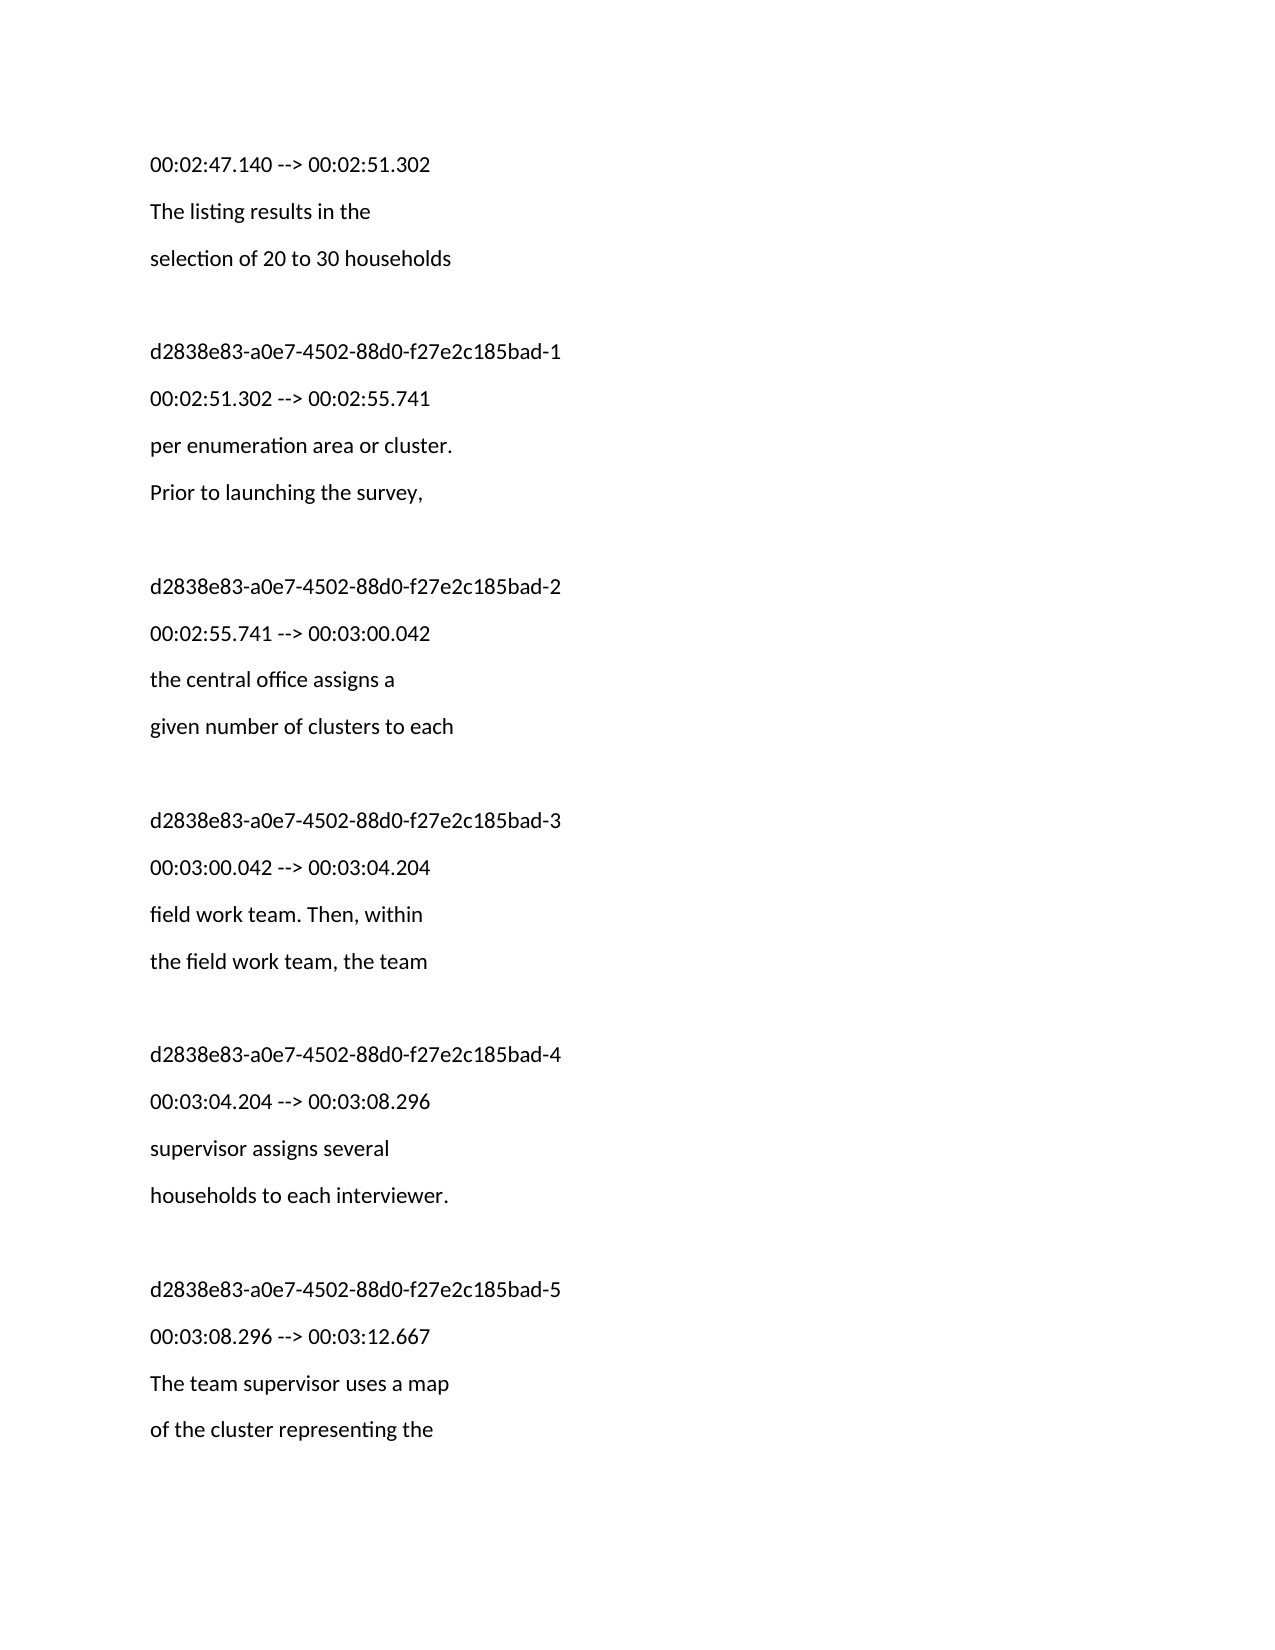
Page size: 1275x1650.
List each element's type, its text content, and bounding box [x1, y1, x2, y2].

text d2838e83-a0e7-4502-88d0-f27e2c185bad-5 [150, 1275, 1125, 1303]
text the field work team, the team [150, 947, 1125, 975]
text supervisor assigns several [150, 1134, 1125, 1162]
text the central office assigns a [150, 666, 1125, 694]
text 00:02:55.741 --> 00:03:00.042 [150, 619, 1125, 647]
text households to each interviewer. [150, 1181, 1125, 1209]
text 00:03:00.042 --> 00:03:04.204 [150, 853, 1125, 881]
text d2838e83-a0e7-4502-88d0-f27e2c185bad-4 [150, 1041, 1125, 1069]
text The listing results in the [150, 197, 1125, 225]
text given number of clusters to each [150, 712, 1125, 741]
text The team supervisor uses a map [150, 1369, 1125, 1397]
text of the cluster representing the [150, 1416, 1125, 1444]
text selection of 20 to 30 households [150, 244, 1125, 272]
text d2838e83-a0e7-4502-88d0-f27e2c185bad-3 [150, 806, 1125, 834]
text 00:03:08.296 --> 00:03:12.667 [150, 1322, 1125, 1350]
text d2838e83-a0e7-4502-88d0-f27e2c185bad-2 [150, 572, 1125, 600]
text field work team. Then, within [150, 900, 1125, 928]
text per enumeration area or cluster. [150, 431, 1125, 459]
text 00:02:51.302 --> 00:02:55.741 [150, 384, 1125, 412]
text 00:02:47.140 --> 00:02:51.302 [150, 150, 1125, 178]
text 00:03:04.204 --> 00:03:08.296 [150, 1087, 1125, 1116]
text Prior to launching the survey, [150, 478, 1125, 506]
text d2838e83-a0e7-4502-88d0-f27e2c185bad-1 [150, 337, 1125, 366]
